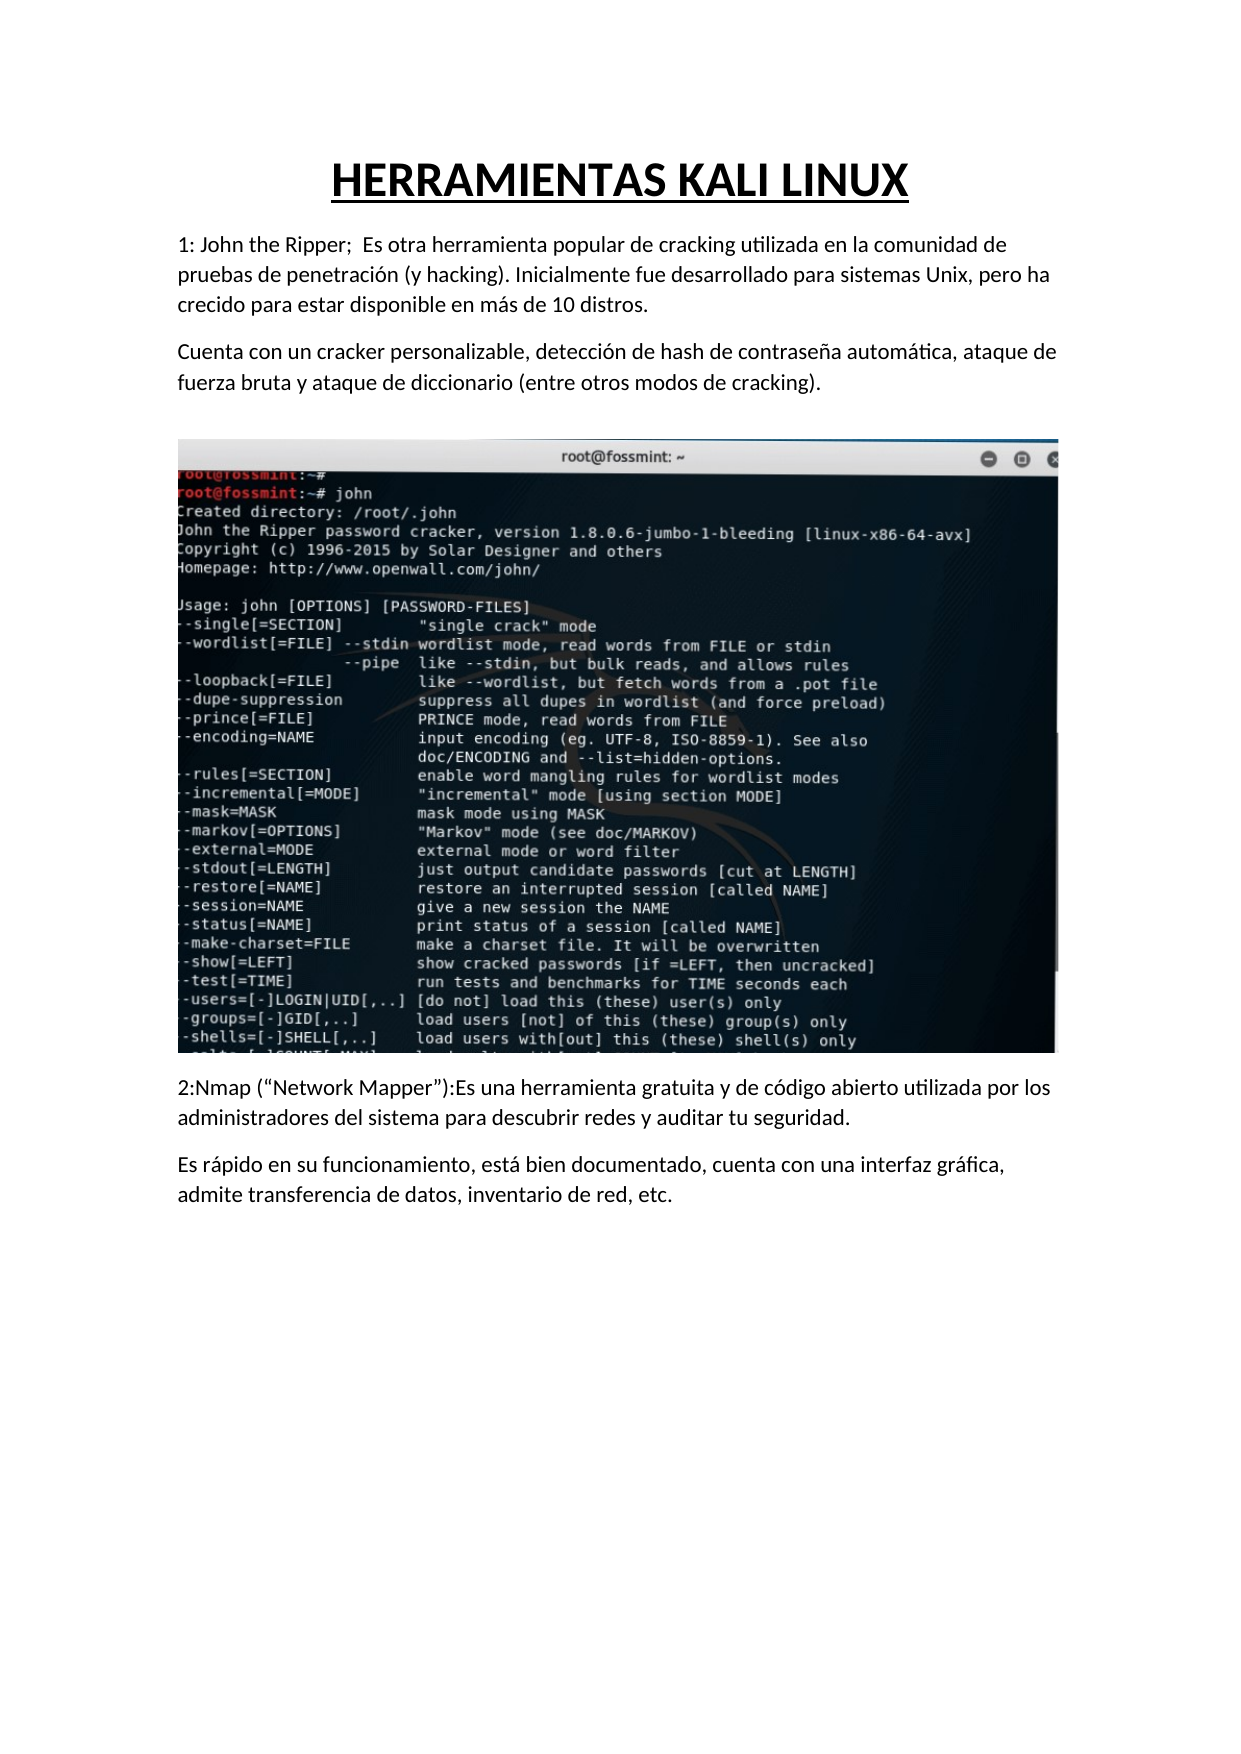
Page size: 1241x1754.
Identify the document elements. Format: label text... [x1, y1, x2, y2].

text HERRAMIENTAS KALI LINUX [177, 148, 1063, 209]
text Es rápido en su funcionamiento, está bien documentado, cuenta con una interfaz gráfica, admite transferencia de datos, inventario de red, etc. [177, 1150, 1063, 1208]
text Cuenta con un cracker personalizable, detección de hash de contraseña automática, ataque de fuerza bruta y ataque de diccionario (entre otros modos de cracking). [177, 337, 1063, 396]
picture [177, 439, 1058, 1052]
text 1: John the Ripper; Es otra herramienta popular de cracking utilizada en la comunidad de pruebas de penetración (y hacking). Inicialmente fue desarrollado para sistemas Unix, pero ha crecido para estar disponible en más de 10 distros. [177, 230, 1063, 318]
